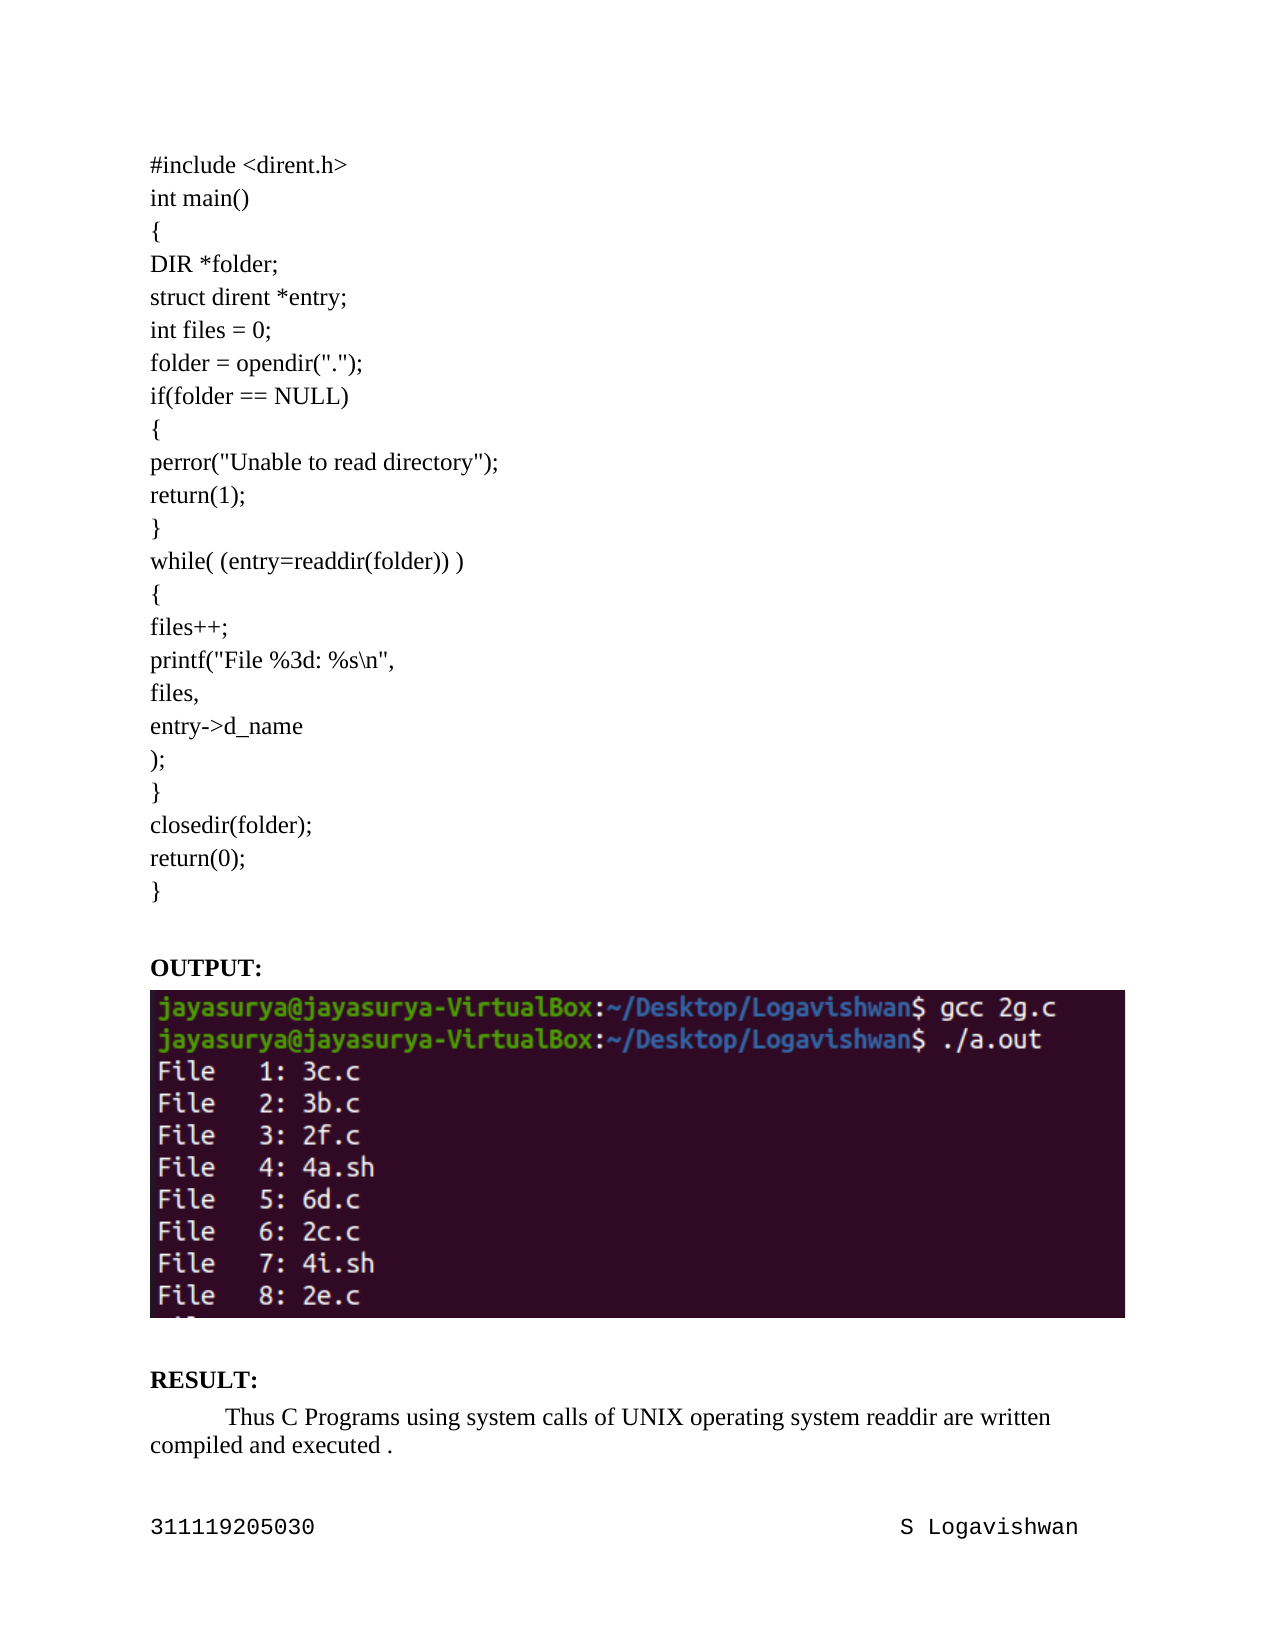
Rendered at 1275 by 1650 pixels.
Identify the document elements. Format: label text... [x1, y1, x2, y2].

text files, [150, 678, 1125, 707]
text { [150, 216, 1125, 245]
text ); [150, 744, 1125, 773]
subtitle OUTPUT: [150, 953, 1125, 982]
text entry->d_name [150, 711, 1125, 740]
subtitle RESULT: [150, 1365, 1125, 1393]
text #include <dirent.h> [150, 150, 1125, 179]
text if(folder == NULL) [150, 381, 1125, 410]
text int files = 0; [150, 315, 1125, 344]
text folder = opendir("."); [150, 348, 1125, 377]
text { [150, 414, 1125, 443]
text return(1); [150, 480, 1125, 509]
text } [150, 777, 1125, 806]
text struct dirent *entry; [150, 282, 1125, 311]
text } [150, 513, 1125, 542]
text files++; [150, 612, 1125, 641]
text Thus C Programs using system calls of UNIX operating system readdir are written compiled and executed . [150, 1402, 1125, 1459]
text { [150, 579, 1125, 608]
text closedir(folder); [150, 810, 1125, 839]
picture [150, 990, 1125, 1318]
text printf("File %3d: %s\n", [150, 645, 1125, 674]
text while( (entry=readdir(folder)) ) [150, 546, 1125, 575]
text } [150, 876, 1125, 905]
text int main() [150, 183, 1125, 212]
text DIR *folder; [150, 249, 1125, 278]
text return(0); [150, 843, 1125, 872]
text perror("Unable to read directory"); [150, 447, 1125, 476]
